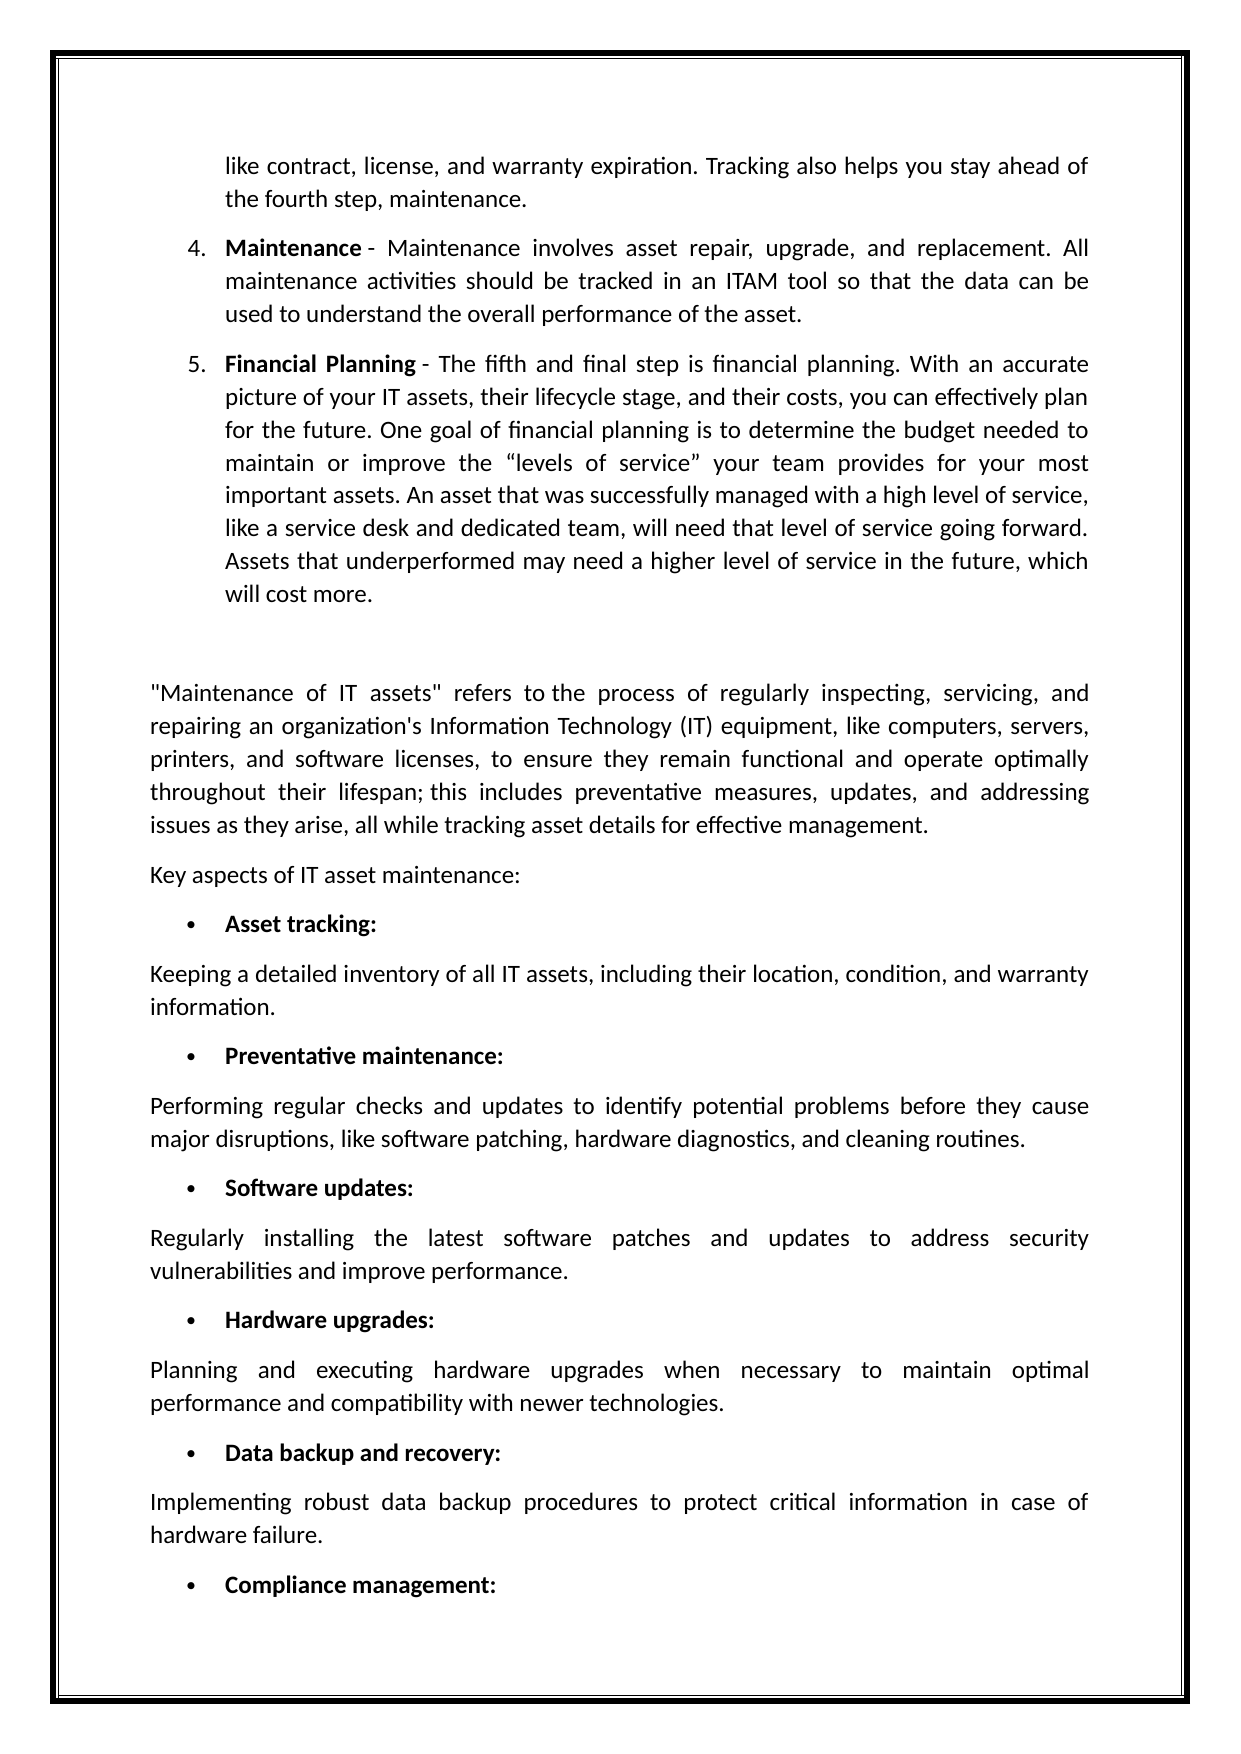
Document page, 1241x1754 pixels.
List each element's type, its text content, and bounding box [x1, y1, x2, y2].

text Implementing robust data backup procedures to protect critical information in case of hardware failure. [150, 1486, 1090, 1550]
text Regularly installing the latest software patches and updates to address security vulnerabilities and improve performance. [150, 1222, 1090, 1286]
list Preventative maintenance: [187, 1040, 1090, 1071]
list Data backup and recovery: [187, 1437, 1090, 1467]
list Maintenance - Maintenance involves asset repair, upgrade, and replacement. All maintenance activities should be tracked in an ITAM tool so that the data can be used to understand the overall performance of the asset. [187, 232, 1090, 329]
text "Maintenance of IT assets" refers to the process of regularly inspecting, servicing, and repairing an organization's Information Technology (IT) equipment, like computers, servers, printers, and software licenses, to ensure they remain functional and operate optimally throughout their lifespan; this includes preventative measures, updates, and addressing issues as they arise, all while tracking asset details for effective management. [150, 677, 1090, 840]
text Performing regular checks and updates to identify potential problems before they cause major disruptions, like software patching, hardware diagnostics, and cleaning routines. [150, 1090, 1090, 1153]
text Key aspects of IT asset maintenance: [150, 859, 1090, 889]
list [187, 150, 1090, 213]
list Compliance management: [187, 1569, 1090, 1599]
list Software updates: [187, 1172, 1090, 1203]
list Financial Planning - The fifth and final step is financial planning. With an accurate picture of your IT assets, their lifecycle stage, and their costs, you can effectively plan for the future. One goal of financial planning is to determine the budget needed to maintain or improve the “levels of service” your team provides for your most important assets. An asset that was successfully managed with a high level of service, like a service desk and dedicated team, will need that level of service going forward. Assets that underperformed may need a higher level of service in the future, which will cost more. [187, 348, 1090, 609]
text Keeping a detailed inventory of all IT assets, including their location, condition, and warranty information. [150, 958, 1090, 1021]
list Asset tracking: [187, 908, 1090, 939]
text Planning and executing hardware upgrades when necessary to maintain optimal performance and compatibility with newer technologies. [150, 1354, 1090, 1418]
list Hardware upgrades: [187, 1304, 1090, 1335]
